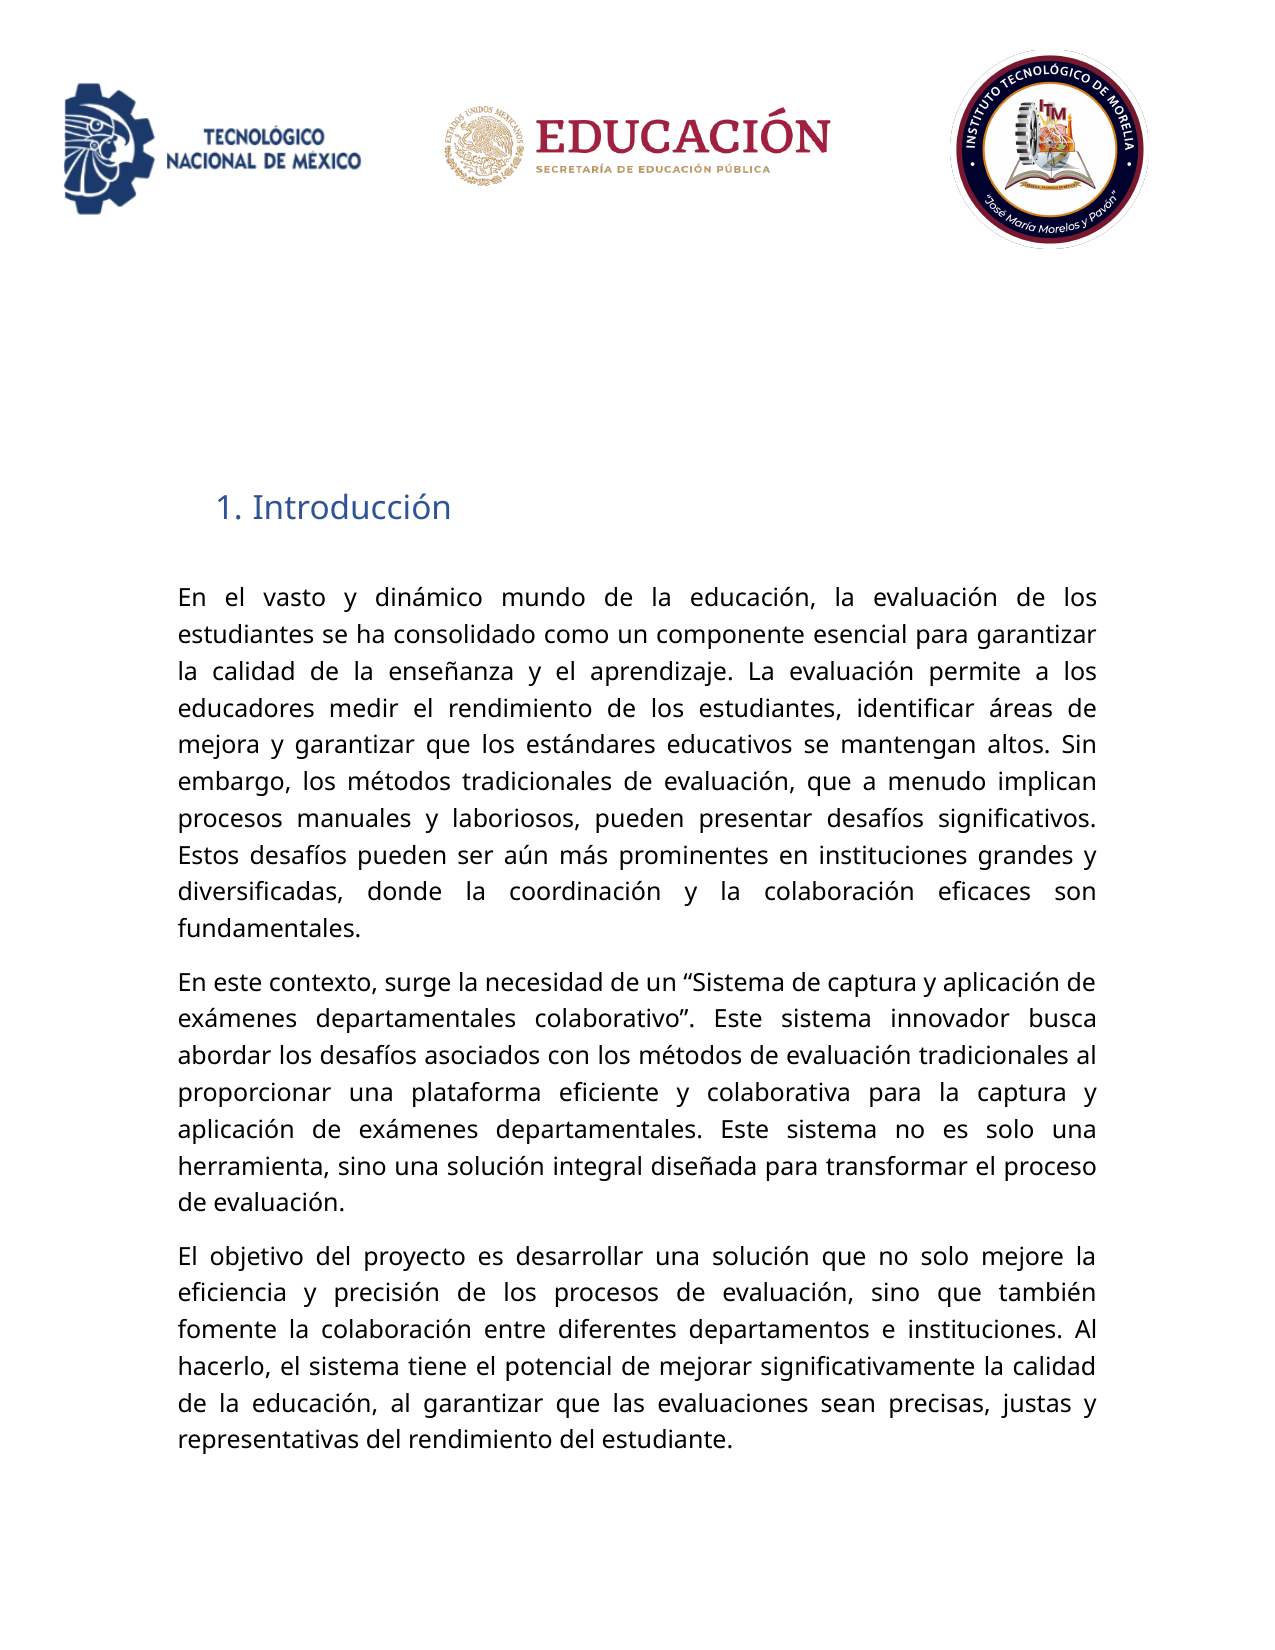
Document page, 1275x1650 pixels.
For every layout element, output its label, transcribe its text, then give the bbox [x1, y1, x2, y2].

text El objetivo del proyecto es desarrollar una solución que no solo mejore la eficiencia y precisión de los procesos de evaluación, sino que también fomente la colaboración entre diferentes departamentos e instituciones. Al hacerlo, el sistema tiene el potencial de mejorar significativamente la calidad de la educación, al garantizar que las evaluaciones sean precisas, justas y representativas del rendimiento del estudiante. [177, 1238, 1098, 1456]
picture [444, 106, 831, 186]
text En este contexto, surge la necesidad de un “Sistema de captura y aplicación de exámenes departamentales colaborativo”. Este sistema innovador busca abordar los desafíos asociados con los métodos de evaluación tradicionales al proporcionar una plataforma eficiente y colaborativa para la captura y aplicación de exámenes departamentales. Este sistema no es solo una herramienta, sino una solución integral diseñada para transformar el proceso de evaluación. [177, 964, 1098, 1219]
picture [53, 70, 372, 228]
text En el vasto y dinámico mundo de la educación, la evaluación de los estudiantes se ha consolidado como un componente esencial para garantizar la calidad de la enseñanza y el aprendizaje. La evaluación permite a los educadores medir el rendimiento de los estudiantes, identificar áreas de mejora y garantizar que los estándares educativos se mantengan altos. Sin embargo, los métodos tradicionales de evaluación, que a menudo implican procesos manuales y laboriosos, pueden presentar desafíos significativos. Estos desafíos pueden ser aún más prominentes en instituciones grandes y diversificadas, donde la coordinación y la colaboración eficaces son fundamentales. [177, 580, 1098, 945]
subtitle Introducción [215, 484, 1098, 529]
picture [950, 50, 1149, 249]
